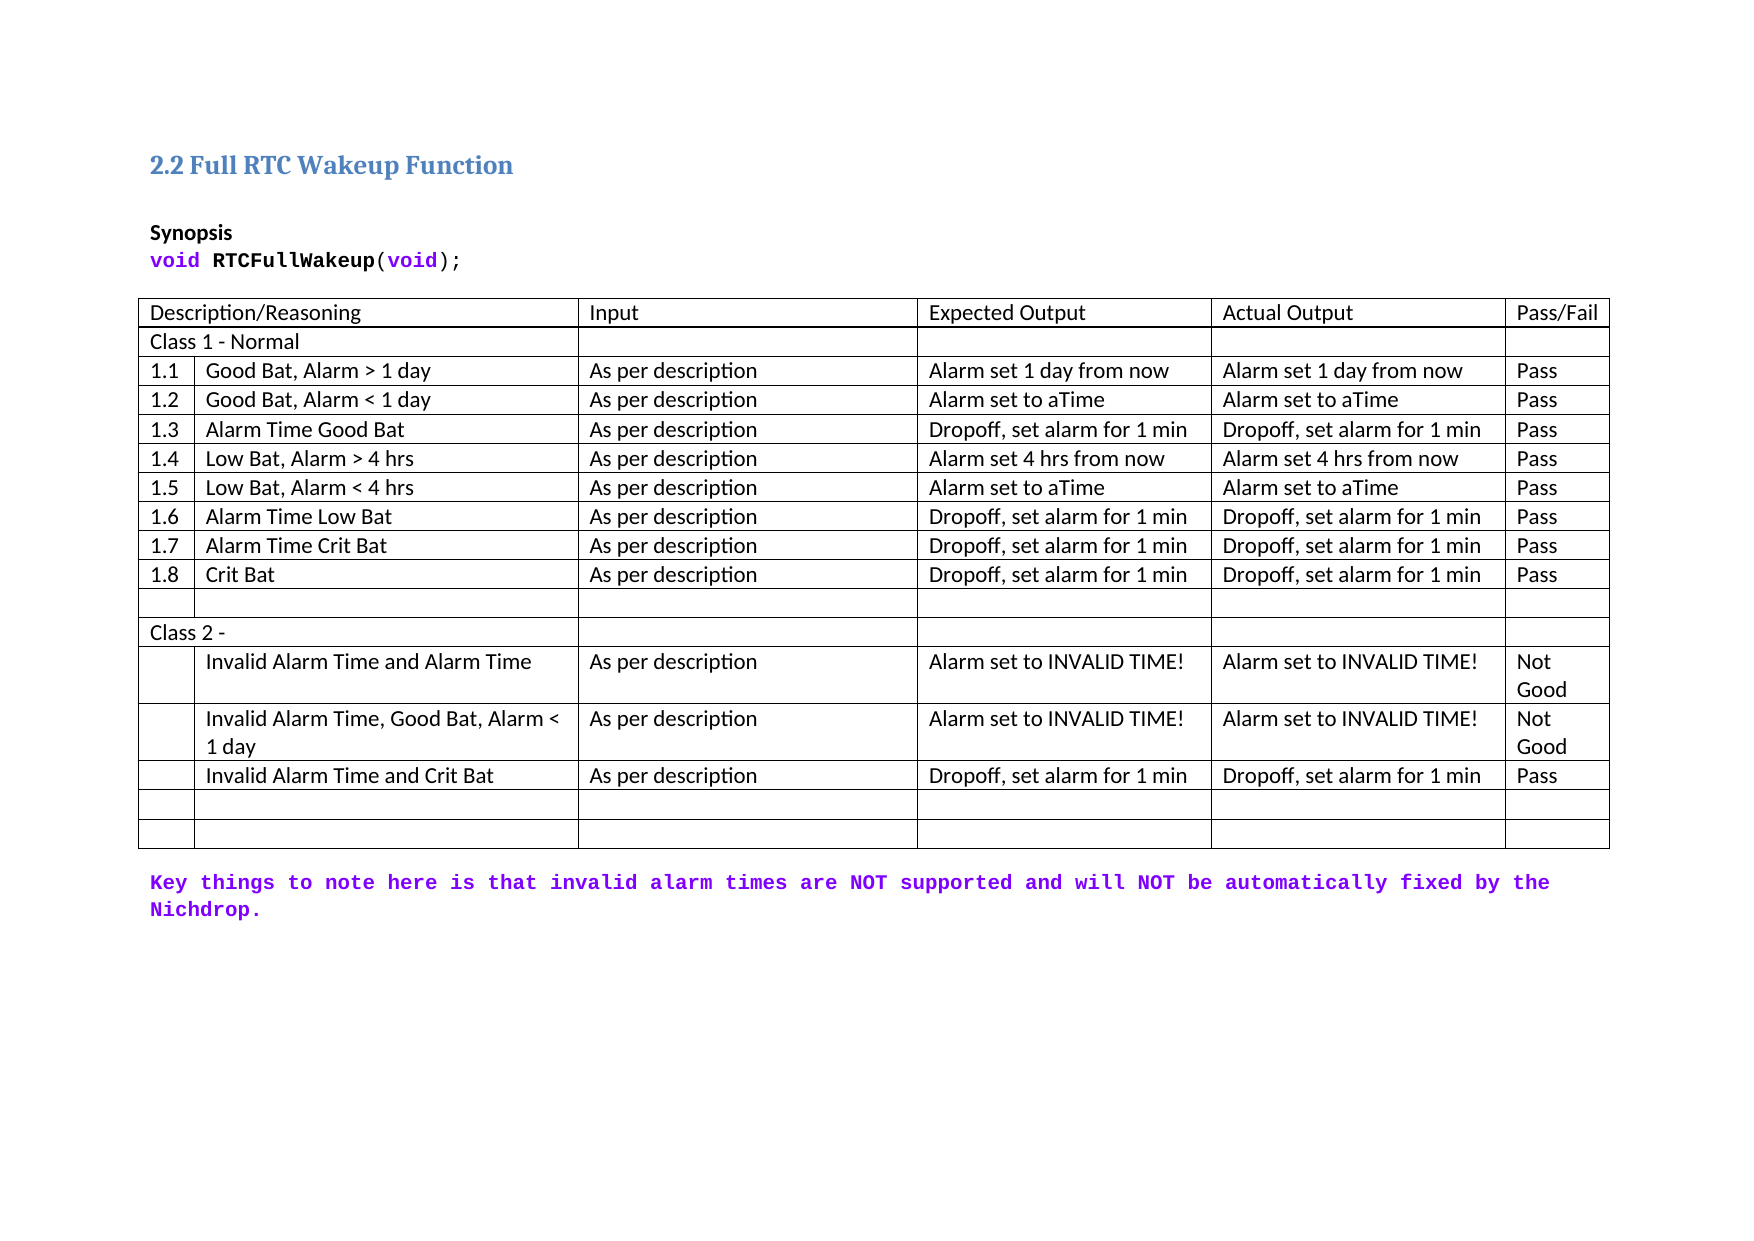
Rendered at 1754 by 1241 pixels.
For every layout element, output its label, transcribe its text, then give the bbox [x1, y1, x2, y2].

table_cell Alarm set to aTime [918, 473, 1211, 501]
table_cell [579, 328, 917, 356]
table_cell [1506, 618, 1609, 646]
table_cell As per description [579, 647, 917, 703]
table_cell As per description [579, 444, 917, 472]
table_cell Dropoff, set alarm for 1 min [1212, 531, 1505, 559]
table_cell Alarm set 4 hrs from now [918, 444, 1211, 472]
table_cell Alarm Time Good Bat [195, 415, 578, 443]
table_cell 1.6 [139, 502, 194, 530]
table_cell As per description [579, 560, 917, 588]
table_cell [1506, 820, 1609, 847]
table_header Expected Output [918, 299, 1211, 326]
table_cell Alarm set to aTime [918, 386, 1211, 414]
table_cell [918, 589, 1211, 617]
table_cell [195, 589, 578, 617]
table_cell [1506, 790, 1609, 818]
text Synopsis [150, 218, 1604, 246]
table_cell 1.1 [139, 357, 194, 384]
table_cell [1212, 328, 1505, 356]
table_cell 1.8 [139, 560, 194, 588]
table_cell 1.7 [139, 531, 194, 559]
table_cell [918, 328, 1211, 356]
table_cell As per description [579, 531, 917, 559]
text void RTCFullWakeup(void); [150, 250, 1604, 274]
table_cell Alarm Time Low Bat [195, 502, 578, 530]
table_cell [195, 790, 578, 818]
table_cell Alarm set to aTime [1212, 473, 1505, 501]
table_cell As per description [579, 386, 917, 414]
table_cell As per description [579, 415, 917, 443]
table_cell [139, 790, 194, 818]
table_cell 1.2 [139, 386, 194, 414]
table_cell [579, 589, 917, 617]
table_cell [918, 618, 1211, 646]
table_cell [1212, 790, 1505, 818]
table_cell Class 2 - [139, 618, 578, 646]
table_header Description/Reasoning [139, 299, 578, 326]
table_header Pass/Fail [1506, 299, 1609, 326]
table_cell Pass [1506, 531, 1609, 559]
table_cell Invalid Alarm Time, Good Bat, Alarm < 1 day [195, 704, 578, 760]
subtitle 2.2 Full RTC Wakeup Function [150, 150, 1604, 181]
table_cell [1506, 328, 1609, 356]
table_cell Low Bat, Alarm > 4 hrs [195, 444, 578, 472]
table_cell Alarm Time Crit Bat [195, 531, 578, 559]
table_cell [139, 761, 194, 789]
table_cell [139, 589, 194, 617]
table_cell Dropoff, set alarm for 1 min [1212, 502, 1505, 530]
table_cell [579, 820, 917, 847]
table_cell 1.4 [139, 444, 194, 472]
table_header Input [579, 299, 917, 326]
table_cell Alarm set to INVALID TIME! [1212, 647, 1505, 703]
table_cell [1212, 589, 1505, 617]
table_header Actual Output [1212, 299, 1505, 326]
table_cell Good Bat, Alarm < 1 day [195, 386, 578, 414]
table_cell Dropoff, set alarm for 1 min [1212, 761, 1505, 789]
table_cell As per description [579, 473, 917, 501]
table_cell Pass [1506, 357, 1609, 384]
table_cell Alarm set to INVALID TIME! [918, 647, 1211, 703]
table_cell Invalid Alarm Time and Crit Bat [195, 761, 578, 789]
table_cell [1212, 820, 1505, 847]
table_cell Alarm set 1 day from now [1212, 357, 1505, 384]
table_cell Pass [1506, 502, 1609, 530]
table_cell Alarm set 1 day from now [918, 357, 1211, 384]
table_cell [139, 647, 194, 703]
table_cell [1212, 618, 1505, 646]
table_cell As per description [579, 761, 917, 789]
table_cell 1.5 [139, 473, 194, 501]
table_cell Class 1 - Normal [139, 328, 578, 356]
table_cell Alarm set to INVALID TIME! [1212, 704, 1505, 760]
table_cell As per description [579, 357, 917, 384]
table_cell [579, 618, 917, 646]
table_cell Pass [1506, 415, 1609, 443]
table_cell Not Good [1506, 704, 1609, 760]
table_cell Dropoff, set alarm for 1 min [1212, 415, 1505, 443]
table_cell 1.3 [139, 415, 194, 443]
table_cell [918, 820, 1211, 847]
table_cell [918, 790, 1211, 818]
table_cell [1506, 589, 1609, 617]
table_cell As per description [579, 704, 917, 760]
table_cell Dropoff, set alarm for 1 min [918, 531, 1211, 559]
table_cell Alarm set 4 hrs from now [1212, 444, 1505, 472]
table_cell As per description [579, 502, 917, 530]
table_cell Alarm set to aTime [1212, 386, 1505, 414]
table_cell Pass [1506, 761, 1609, 789]
table_cell Pass [1506, 560, 1609, 588]
table_cell [139, 704, 194, 760]
table_cell Pass [1506, 386, 1609, 414]
table_cell Good Bat, Alarm > 1 day [195, 357, 578, 384]
text Key things to note here is that invalid alarm times are NOT supported and will NOT be automatically fixed by the Nichdrop. [150, 872, 1604, 923]
table_cell [579, 790, 917, 818]
table_cell Dropoff, set alarm for 1 min [1212, 560, 1505, 588]
table_cell [195, 820, 578, 847]
table_cell Dropoff, set alarm for 1 min [918, 560, 1211, 588]
table_cell Dropoff, set alarm for 1 min [918, 502, 1211, 530]
table_cell Low Bat, Alarm < 4 hrs [195, 473, 578, 501]
table_cell Pass [1506, 444, 1609, 472]
table_cell Pass [1506, 473, 1609, 501]
table_cell Invalid Alarm Time and Alarm Time [195, 647, 578, 703]
table_cell Dropoff, set alarm for 1 min [918, 761, 1211, 789]
table_cell Alarm set to INVALID TIME! [918, 704, 1211, 760]
table_cell [139, 820, 194, 847]
table_cell Dropoff, set alarm for 1 min [918, 415, 1211, 443]
table_cell Crit Bat [195, 560, 578, 588]
table_cell Not Good [1506, 647, 1609, 703]
